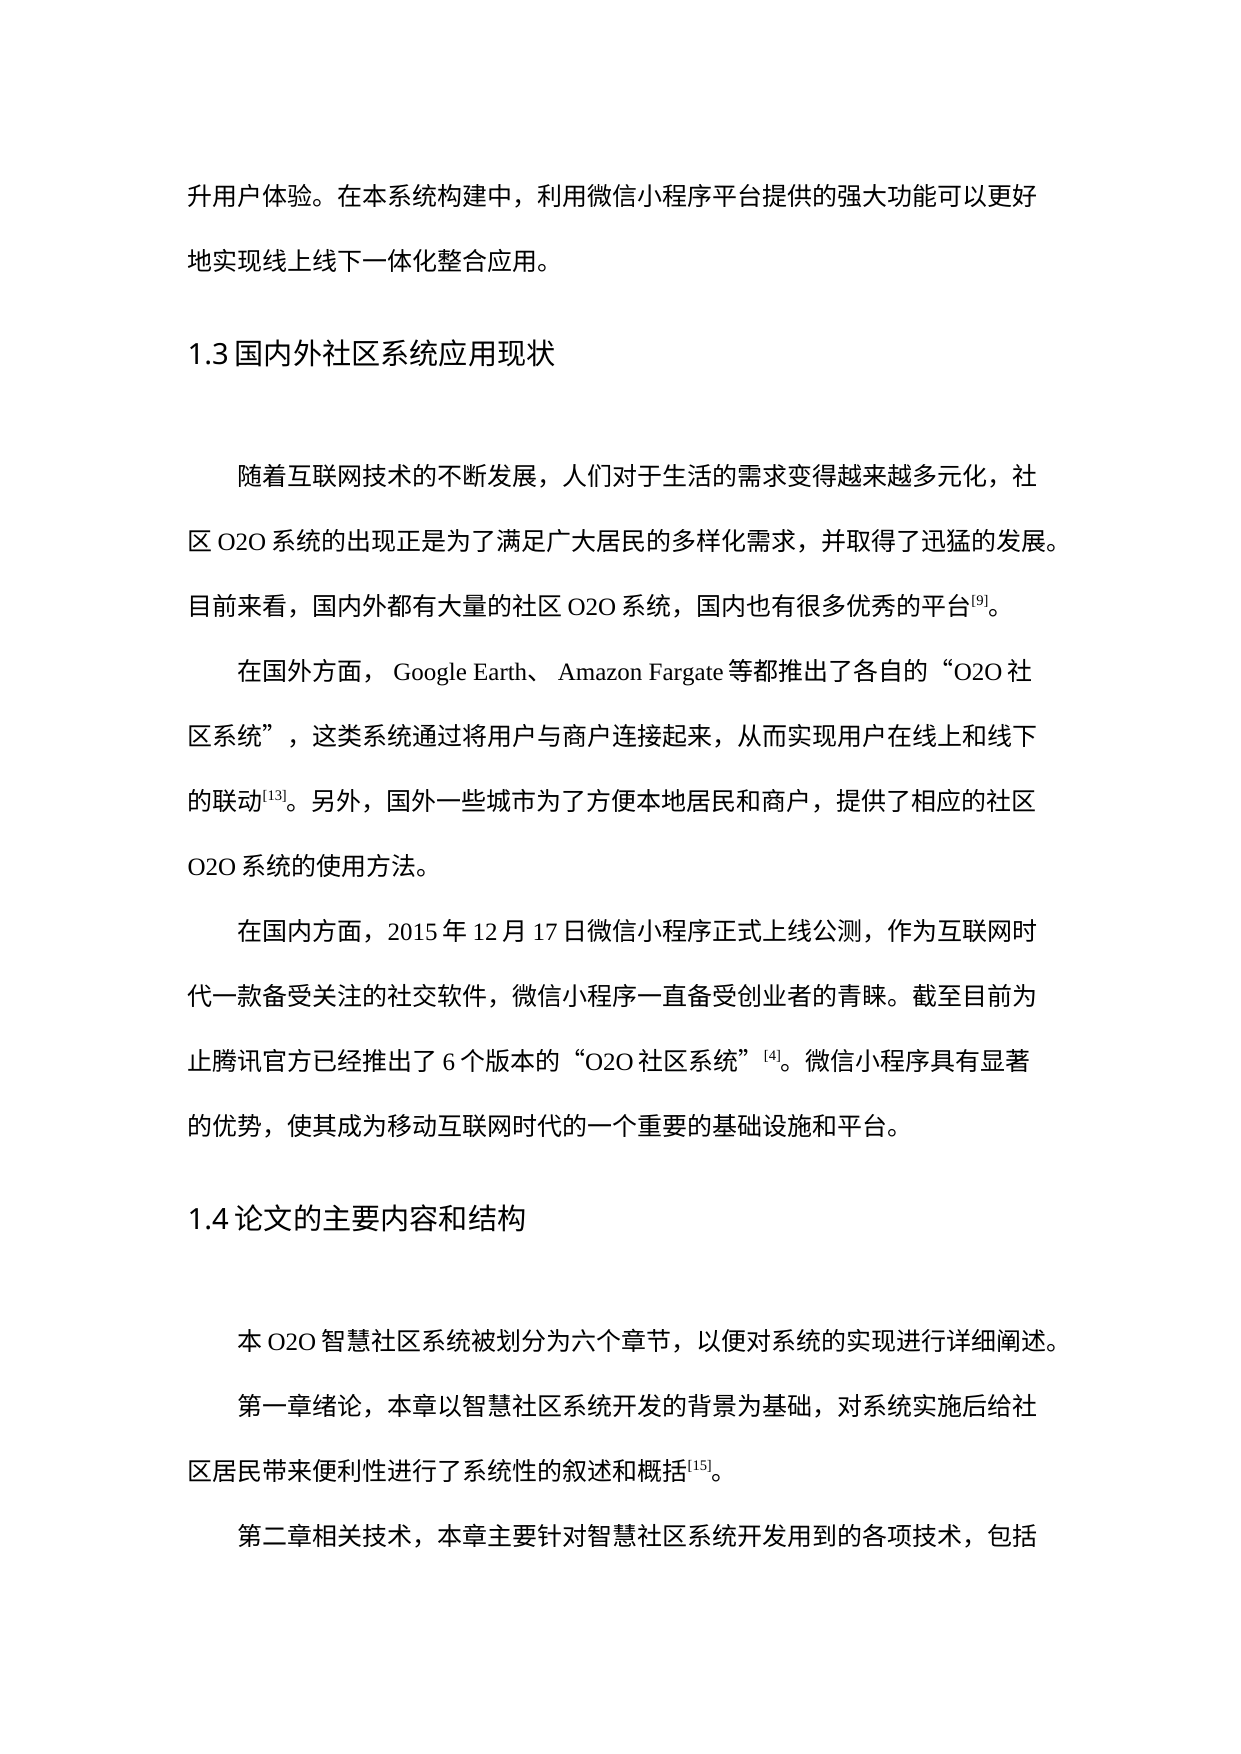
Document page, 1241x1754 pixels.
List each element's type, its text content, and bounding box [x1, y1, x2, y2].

subtitle 1.4论文的主要内容和结构 [187, 1184, 1053, 1249]
text 随着互联网技术的不断发展，人们对于生活的需求变得越来越多元化，社区O2O系统的出现正是为了满足广大居民的多样化需求，并取得了迅猛的发展。目前来看，国内外都有大量的社区O2O系统，国内也有很多优秀的平台[9]。 [187, 442, 1053, 637]
text 本O2O智慧社区系统被划分为六个章节，以便对系统的实现进行详细阐述。 [187, 1307, 1053, 1372]
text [187, 162, 1053, 292]
text 在国内方面，2015年12月17日微信小程序正式上线公测，作为互联网时代一款备受关注的社交软件，微信小程序一直备受创业者的青睐。截至目前为止腾讯官方已经推出了6个版本的“O2O社区系统”[4]。微信小程序具有显著的优势，使其成为移动互联网时代的一个重要的基础设施和平台。 [187, 897, 1053, 1157]
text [187, 1502, 1053, 1567]
text 第一章绪论，本章以智慧社区系统开发的背景为基础，对系统实施后给社区居民带来便利性进行了系统性的叙述和概括[15]。 [187, 1372, 1053, 1502]
subtitle 1.3国内外社区系统应用现状 [187, 319, 1053, 384]
text 在国外方面， Google Earth、 Amazon Fargate等都推出了各自的“O2O社区系统”，这类系统通过将用户与商户连接起来，从而实现用户在线上和线下的联动[13]。另外，国外一些城市为了方便本地居民和商户，提供了相应的社区O2O系统的使用方法。 [187, 637, 1053, 897]
